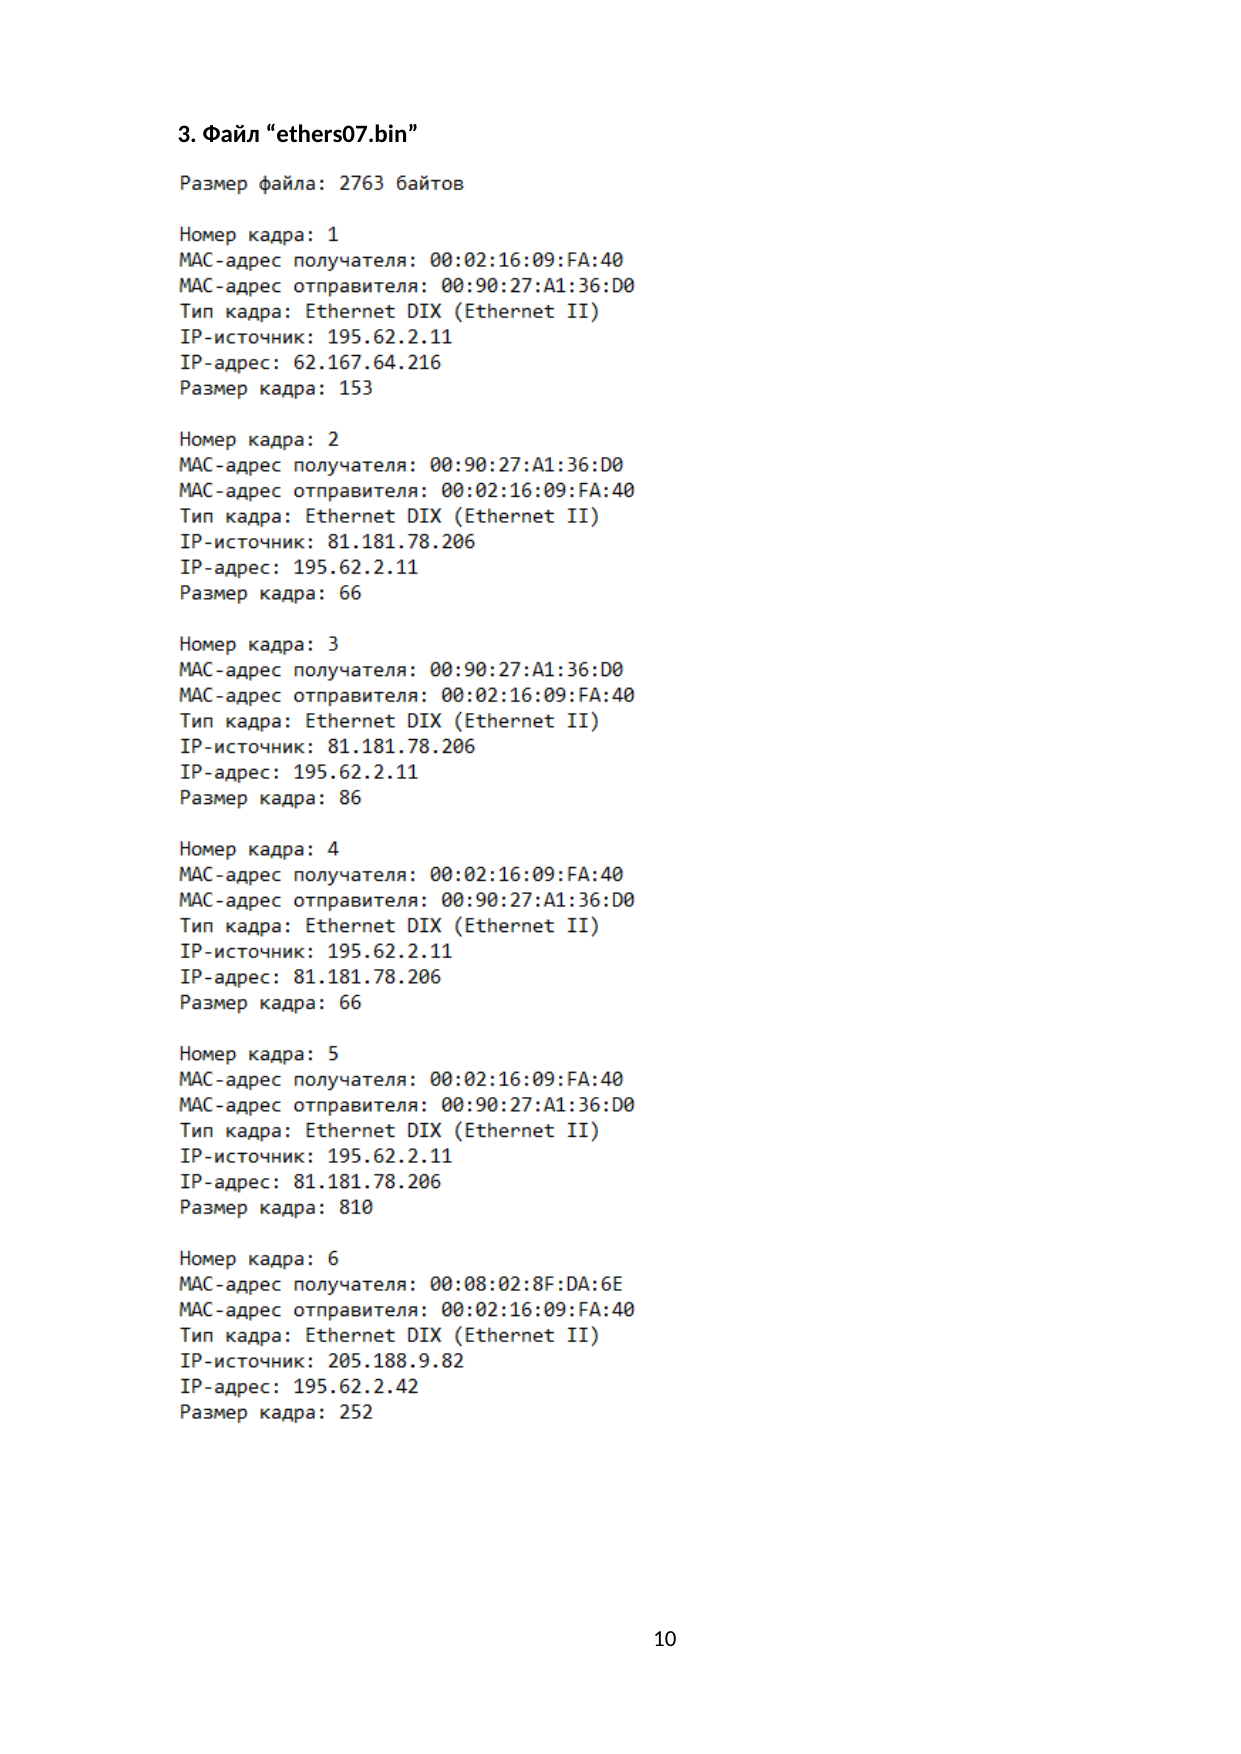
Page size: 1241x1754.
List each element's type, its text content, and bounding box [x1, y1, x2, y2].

picture [177, 173, 669, 1426]
text 3. Файл “ethers07.bin” [177, 118, 1152, 149]
